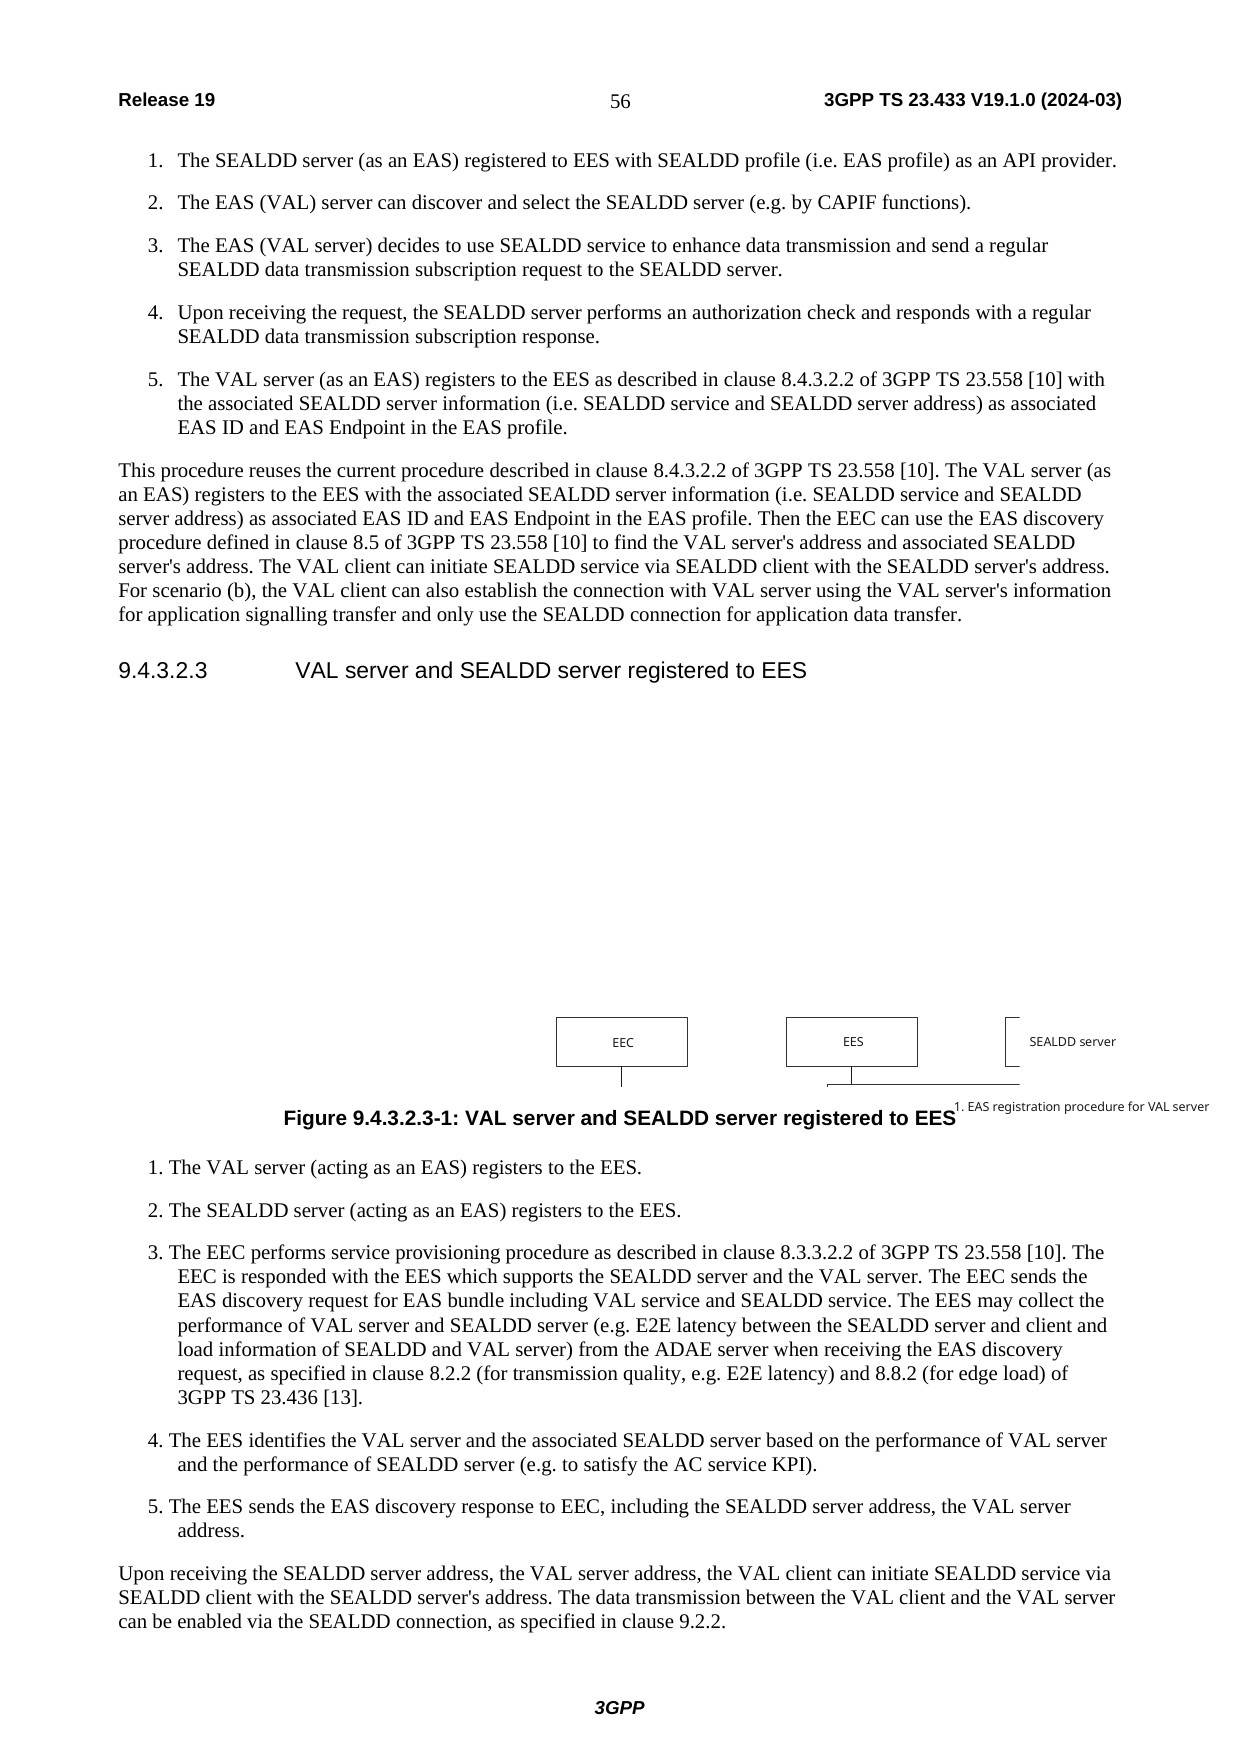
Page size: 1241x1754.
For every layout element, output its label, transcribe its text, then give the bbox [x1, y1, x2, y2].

text This procedure reuses the current procedure described in clause 8.4.3.2.2 of 3GPP TS 23.558 [10]. The VAL server (as an EAS) registers to the EES with the associated SEALDD server information (i.e. SEALDD service and SEALDD server address) as associated EAS ID and EAS Endpoint in the EAS profile. Then the EEC can use the EAS discovery procedure defined in clause 8.5 of 3GPP TS 23.558 [10] to find the VAL server's address and associated SEALDD server's address. The VAL client can initiate SEALDD service via SEALDD client with the SEALDD server's address. For scenario (b), the VAL client can also establish the connection with VAL server using the VAL server's information for application signalling transfer and only use the SEALDD connection for application data transfer. [118, 458, 1122, 626]
text 4. The EES identifies the VAL server and the associated SEALDD server based on the performance of VAL server and the performance of SEALDD server (e.g. to satisfy the AC service KPI). [148, 1427, 1122, 1476]
text 1. The VAL server (acting as an EAS) registers to the EES. [148, 1155, 1122, 1179]
text 2. The SEALDD server (acting as an EAS) registers to the EES. [148, 1197, 1122, 1222]
text 5. The EES sends the EAS discovery response to EEC, including the SEALDD server address, the VAL server address. [148, 1494, 1122, 1542]
text Upon receiving the SEALDD server address, the VAL server address, the VAL client can initiate SEALDD service via SEALDD client with the SEALDD server's address. The data transmission between the VAL client and the VAL server can be enabled via the SEALDD connection, as specified in clause 9.2.2. [118, 1561, 1122, 1633]
subtitle 9.4.3.2.3 VAL server and SEALDD server registered to EES [118, 657, 1122, 684]
text 4. Upon receiving the request, the SEALDD server performs an authorization check and responds with a regular SEALDD data transmission subscription response. [148, 300, 1122, 348]
text 3. The EEC performs service provisioning procedure as described in clause 8.3.3.2.2 of 3GPP TS 23.558 [10]. The EEC is responded with the EES which supports the SEALDD server and the VAL server. The EEC sends the EAS discovery request for EAS bundle including VAL service and SEALDD service. The EES may collect the performance of VAL server and SEALDD server (e.g. E2E latency between the SEALDD server and client and load information of SEALDD and VAL server) from the ADAE server when receiving the EAS discovery request, as specified in clause 8.2.2 (for transmission quality, e.g. E2E latency) and 8.8.2 (for edge load) of 3GPP TS 23.436 [13]. [148, 1240, 1122, 1409]
text 5. The VAL server (as an EAS) registers to the EES as described in clause 8.4.3.2.2 of 3GPP TS 23.558 [10] with the associated SEALDD server information (i.e. SEALDD service and SEALDD server address) as associated EAS ID and EAS Endpoint in the EAS profile. [148, 367, 1122, 439]
text 2. The EAS (VAL) server can discover and select the SEALDD server (e.g. by CAPIF functions). [148, 190, 1122, 214]
text 3. The EAS (VAL server) decides to use SEALDD service to enhance data transmission and send a regular SEALDD data transmission subscription request to the SEALDD server. [148, 233, 1122, 281]
text Figure 9.4.3.2.3-1: VAL server and SEALDD server registered to EES [118, 1106, 1122, 1130]
text 1. The SEALDD server (as an EAS) registered to EES with SEALDD profile (i.e. EAS profile) as an API provider. [148, 147, 1122, 172]
